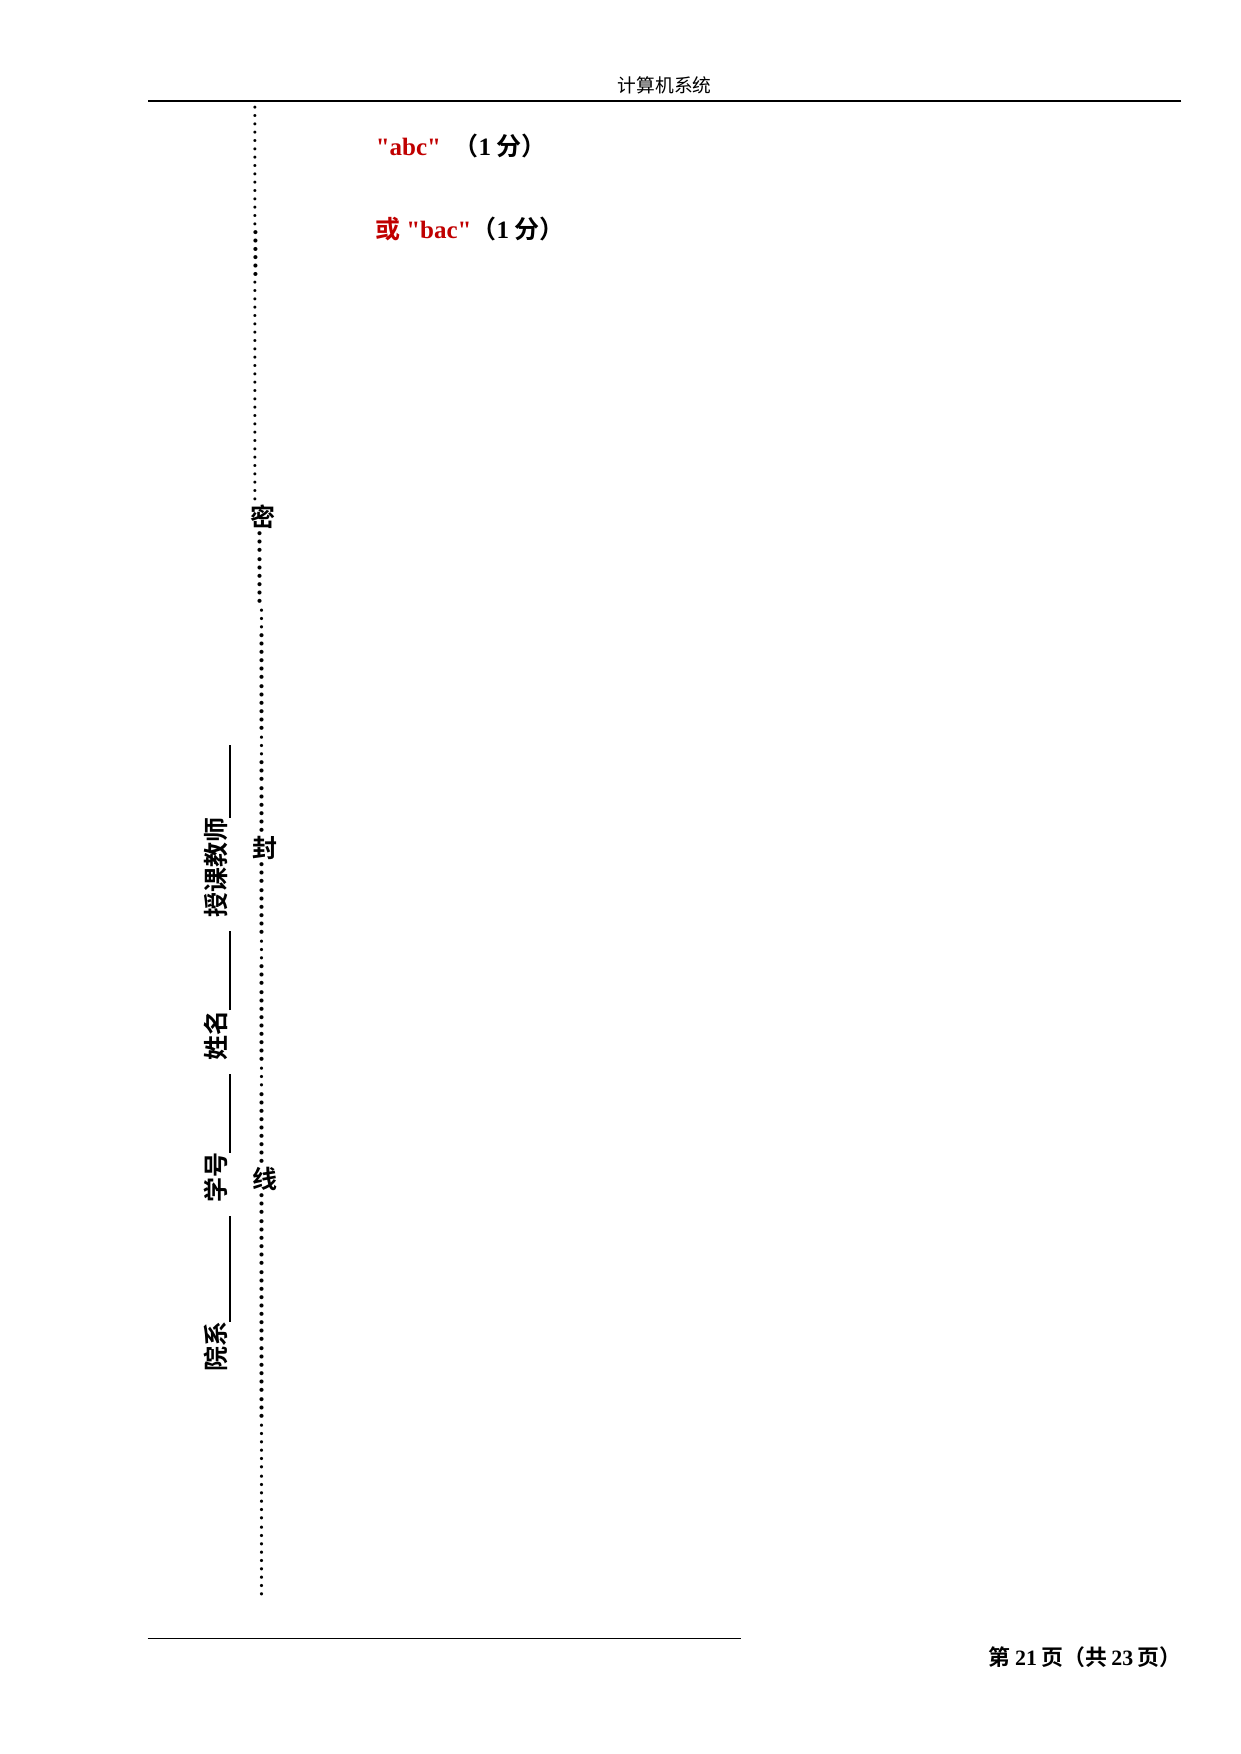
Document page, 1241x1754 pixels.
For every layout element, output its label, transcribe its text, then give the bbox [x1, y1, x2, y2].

text 或 "bac"（1分） [288, 195, 1181, 260]
text "abc" （1分） [288, 112, 1181, 177]
